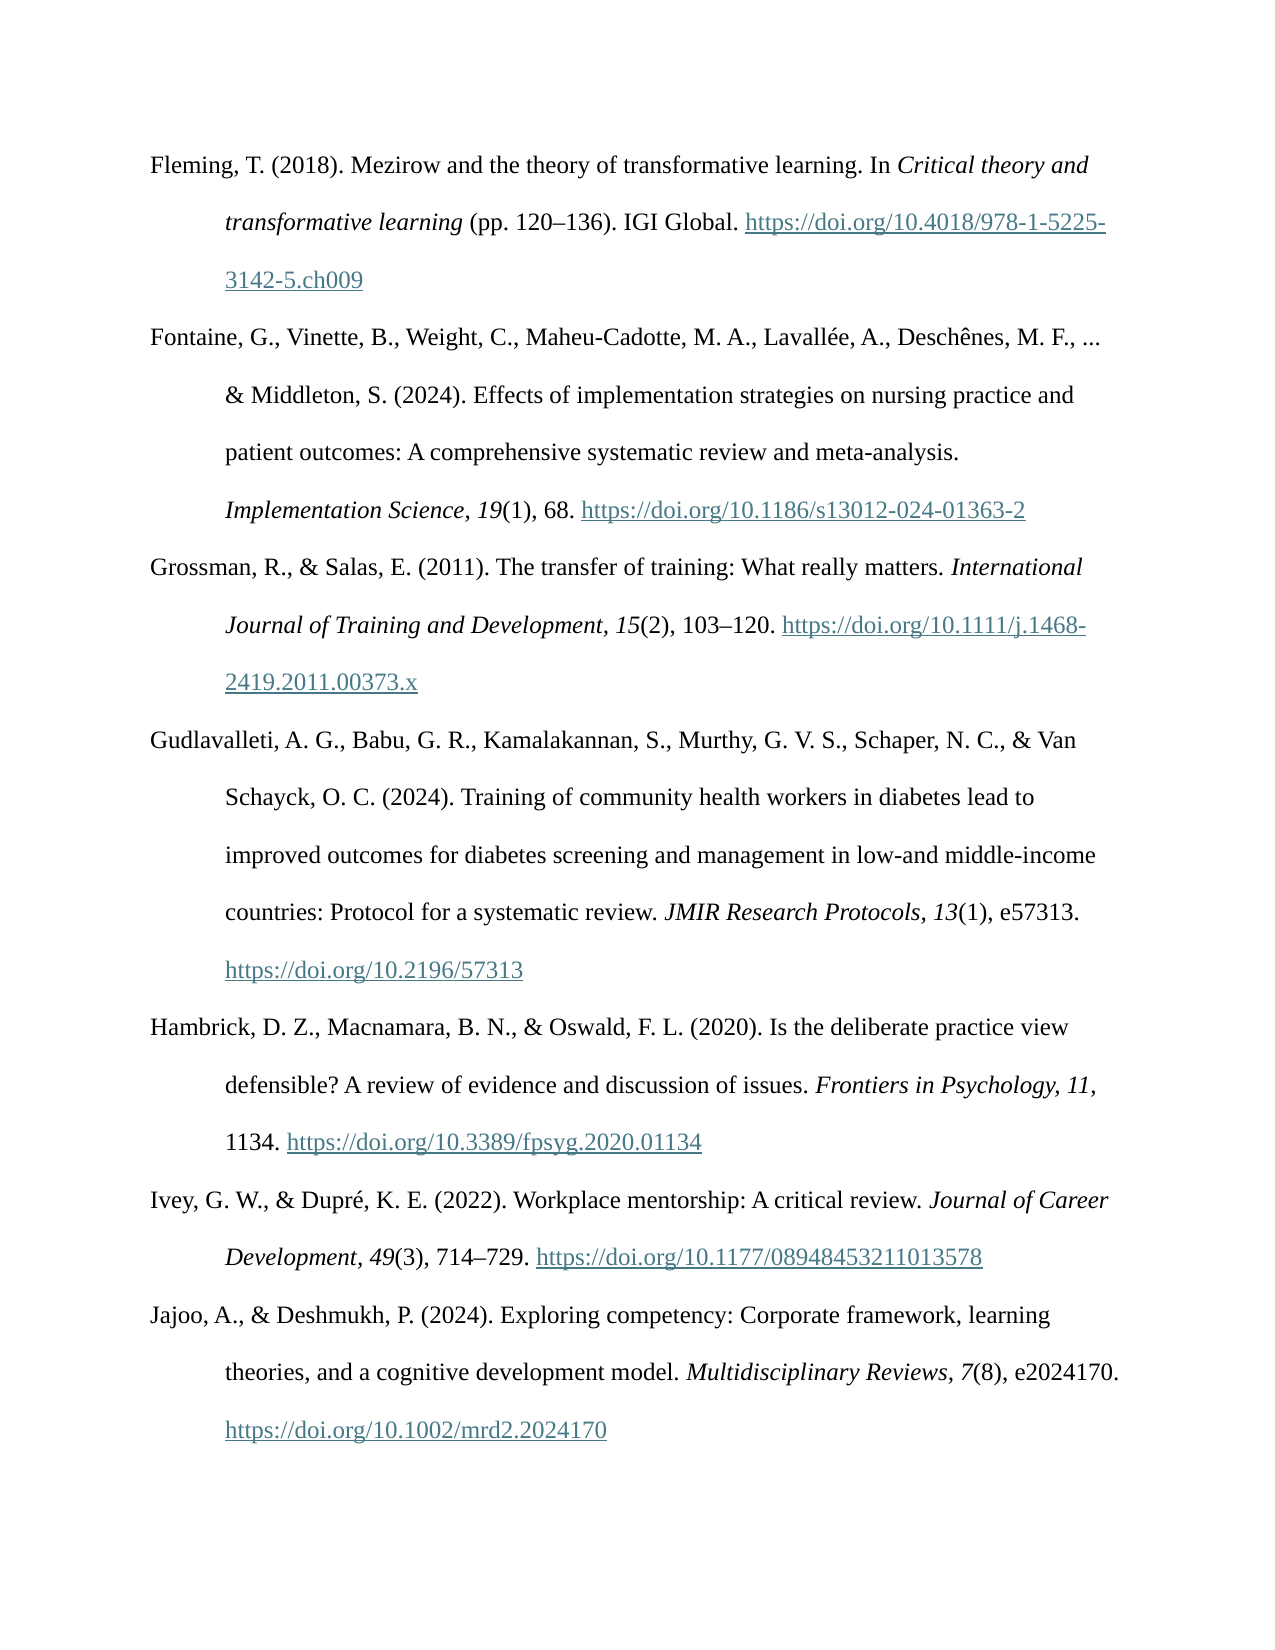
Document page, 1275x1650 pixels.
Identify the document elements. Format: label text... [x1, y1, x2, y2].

text Ivey, G. W., & Dupré, K. E. (2022). Workplace mentorship: A critical review. Journal of Career Development, 49(3), 714–729. https://doi.org/10.1177/08948453211013578 [150, 1185, 1125, 1271]
text Grossman, R., & Salas, E. (2011). The transfer of training: What really matters. International Journal of Training and Development, 15(2), 103–120. https://doi.org/10.1111/j.1468-2419.2011.00373.x [150, 552, 1125, 696]
text Fontaine, G., Vinette, B., Weight, C., Maheu-Cadotte, M. A., Lavallée, A., Deschênes, M. F., ... & Middleton, S. (2024). Effects of implementation strategies on nursing practice and patient outcomes: A comprehensive systematic review and meta-analysis. Implementation Science, 19(1), 68. https://doi.org/10.1186/s13012-024-01363-2 [150, 322, 1125, 524]
text Gudlavalleti, A. G., Babu, G. R., Kamalakannan, S., Murthy, G. V. S., Schaper, N. C., & Van Schayck, O. C. (2024). Training of community health workers in diabetes lead to improved outcomes for diabetes screening and management in low-and middle-income countries: Protocol for a systematic review. JMIR Research Protocols, 13(1), e57313. https://doi.org/10.2196/57313 [150, 725, 1125, 984]
text Hambrick, D. Z., Macnamara, B. N., & Oswald, F. L. (2020). Is the deliberate practice view defensible? A review of evidence and discussion of issues. Frontiers in Psychology, 11, 1134. https://doi.org/10.3389/fpsyg.2020.01134 [150, 1012, 1125, 1156]
text Fleming, T. (2018). Mezirow and the theory of transformative learning. In Critical theory and transformative learning (pp. 120–136). IGI Global. https://doi.org/10.4018/978-1-5225-3142-5.ch009 [150, 150, 1125, 294]
text Jajoo, A., & Deshmukh, P. (2024). Exploring competency: Corporate framework, learning theories, and a cognitive development model. Multidisciplinary Reviews, 7(8), e2024170. https://doi.org/10.1002/mrd2.2024170 [150, 1300, 1125, 1444]
